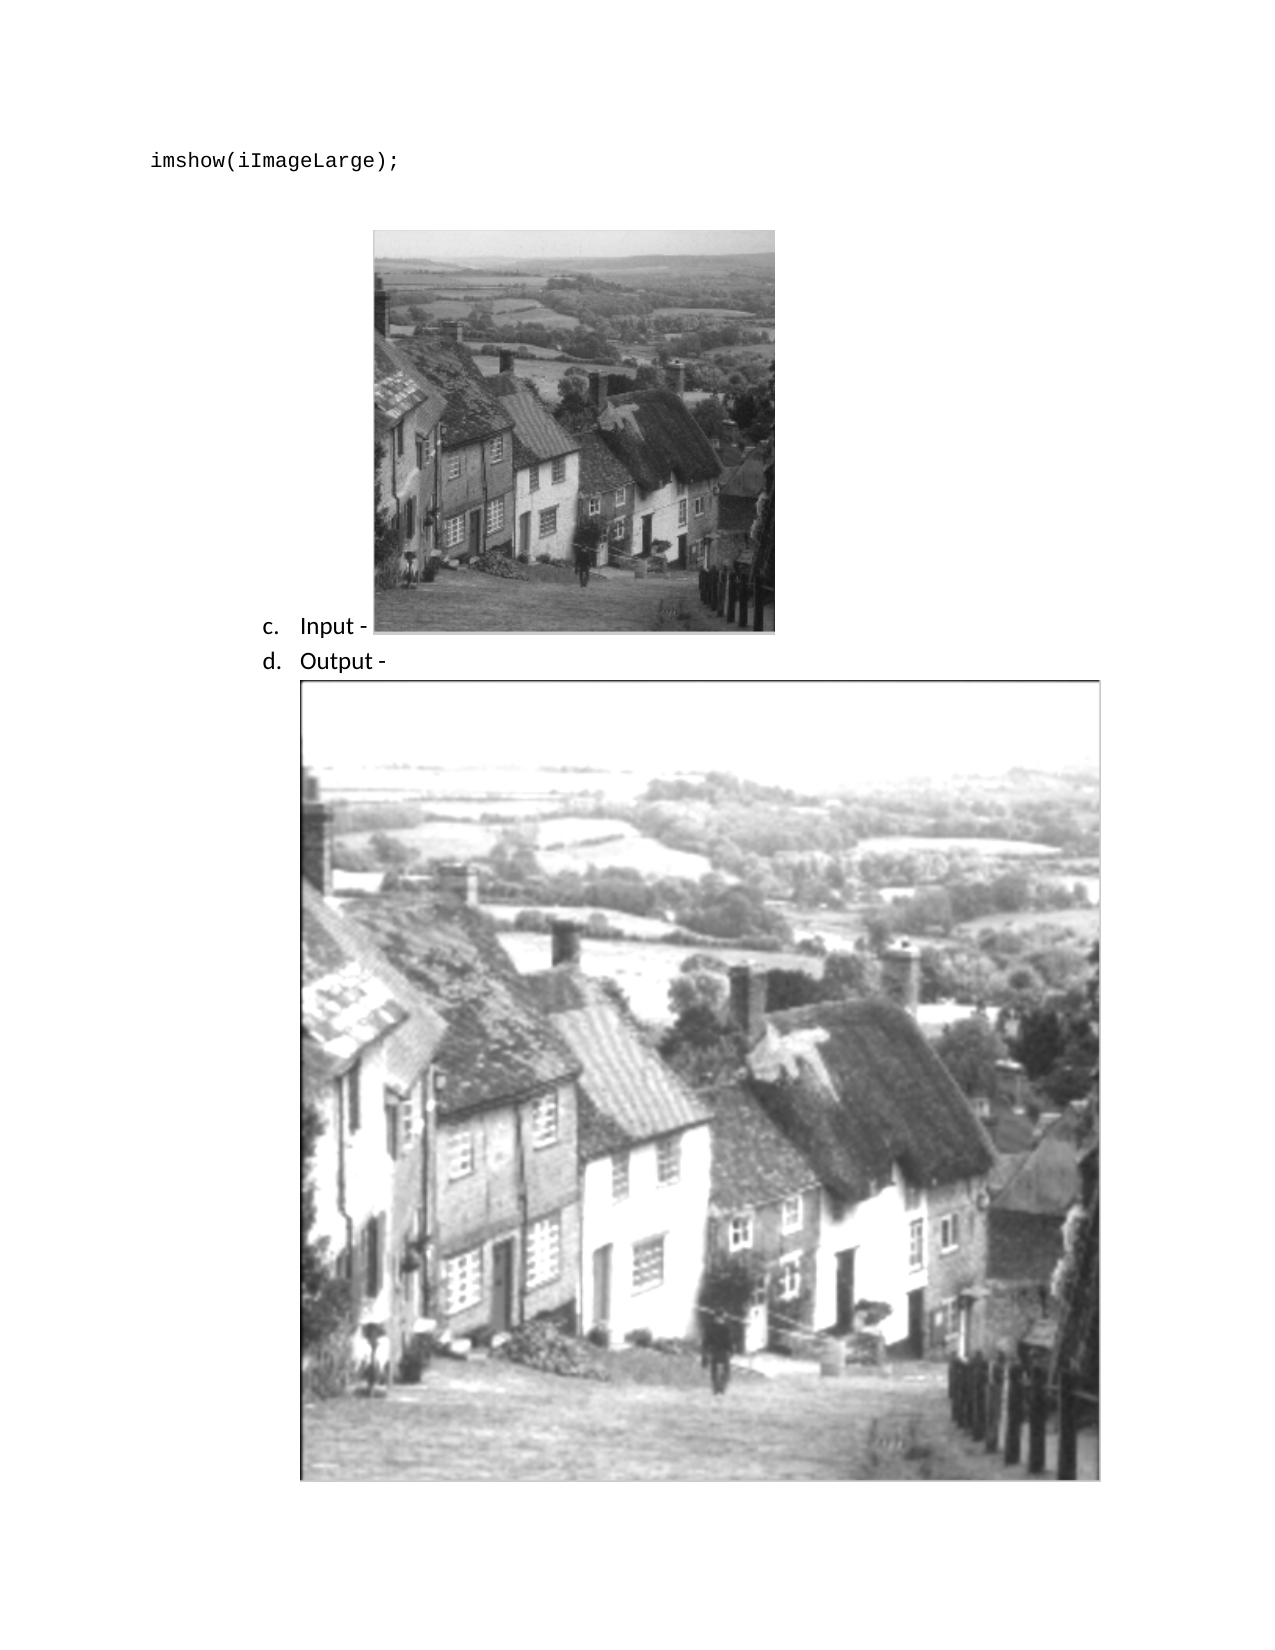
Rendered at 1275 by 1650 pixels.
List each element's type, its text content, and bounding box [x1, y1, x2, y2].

list Output - [262, 645, 1125, 676]
picture [300, 680, 1101, 1482]
text imshow(iImageLarge); [150, 150, 1125, 174]
picture [373, 230, 775, 635]
